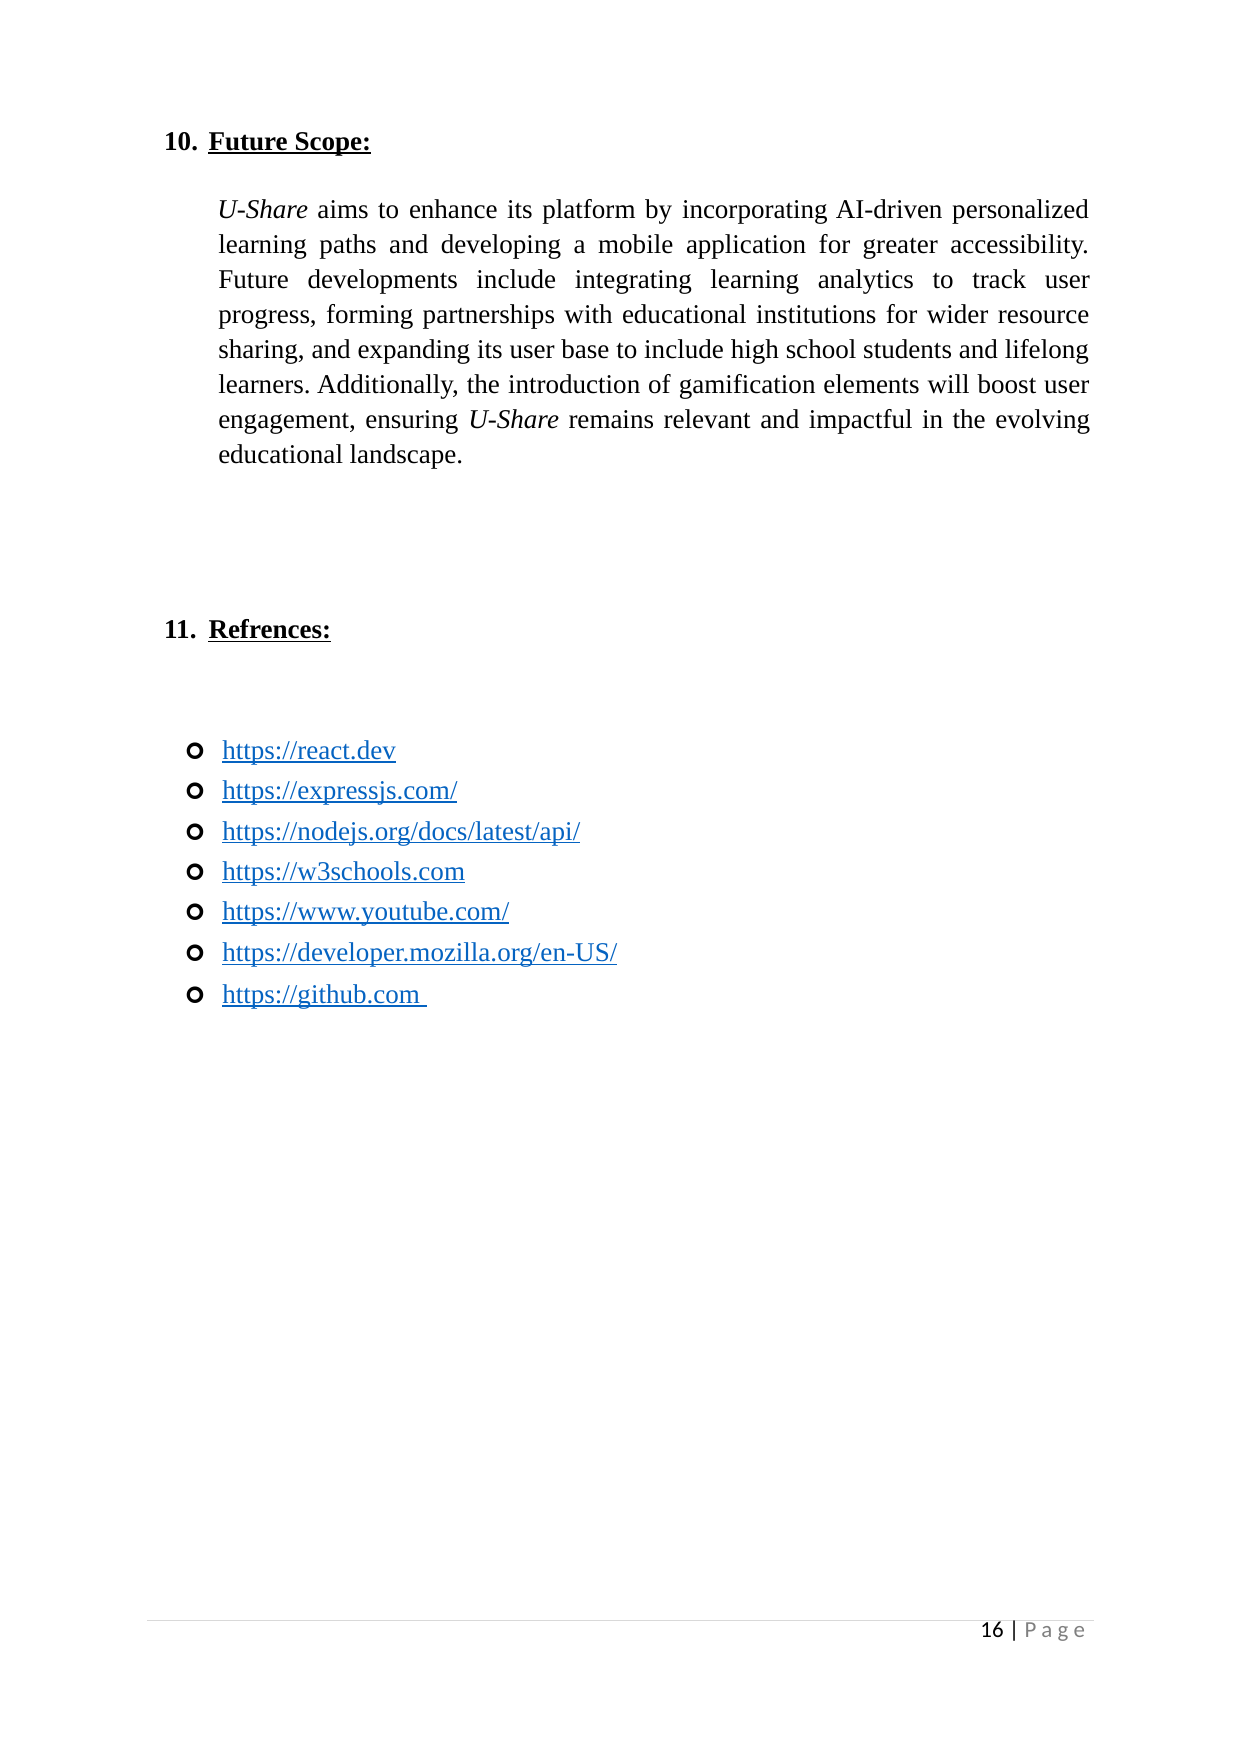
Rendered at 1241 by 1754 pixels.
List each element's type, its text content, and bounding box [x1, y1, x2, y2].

list https://developer.mozilla.org/en-US/ [184, 936, 1095, 968]
list Refrences: [164, 614, 1095, 645]
list https://w3schools.com [184, 855, 1095, 886]
list https://expressjs.com/ [184, 774, 1095, 805]
list Future Scope: [164, 125, 1095, 156]
text U-Share aims to enhance its platform by incorporating AI-driven personalized learning paths and developing a mobile application for greater accessibility. Future developments include integrating learning analytics to track user progress, forming partnerships with educational institutions for wider resource sharing, and expanding its user base to include high school students and lifelong learners. Additionally, the introduction of gamification elements will boost user engagement, ensuring U-Share remains relevant and impactful in the evolving educational landscape. [217, 193, 1090, 470]
list https://nodejs.org/docs/latest/api/ [184, 814, 1095, 846]
list https://github.com [184, 978, 1095, 1009]
list https://react.dev [184, 734, 1095, 765]
list https://www.youtube.com/ [184, 895, 1095, 926]
